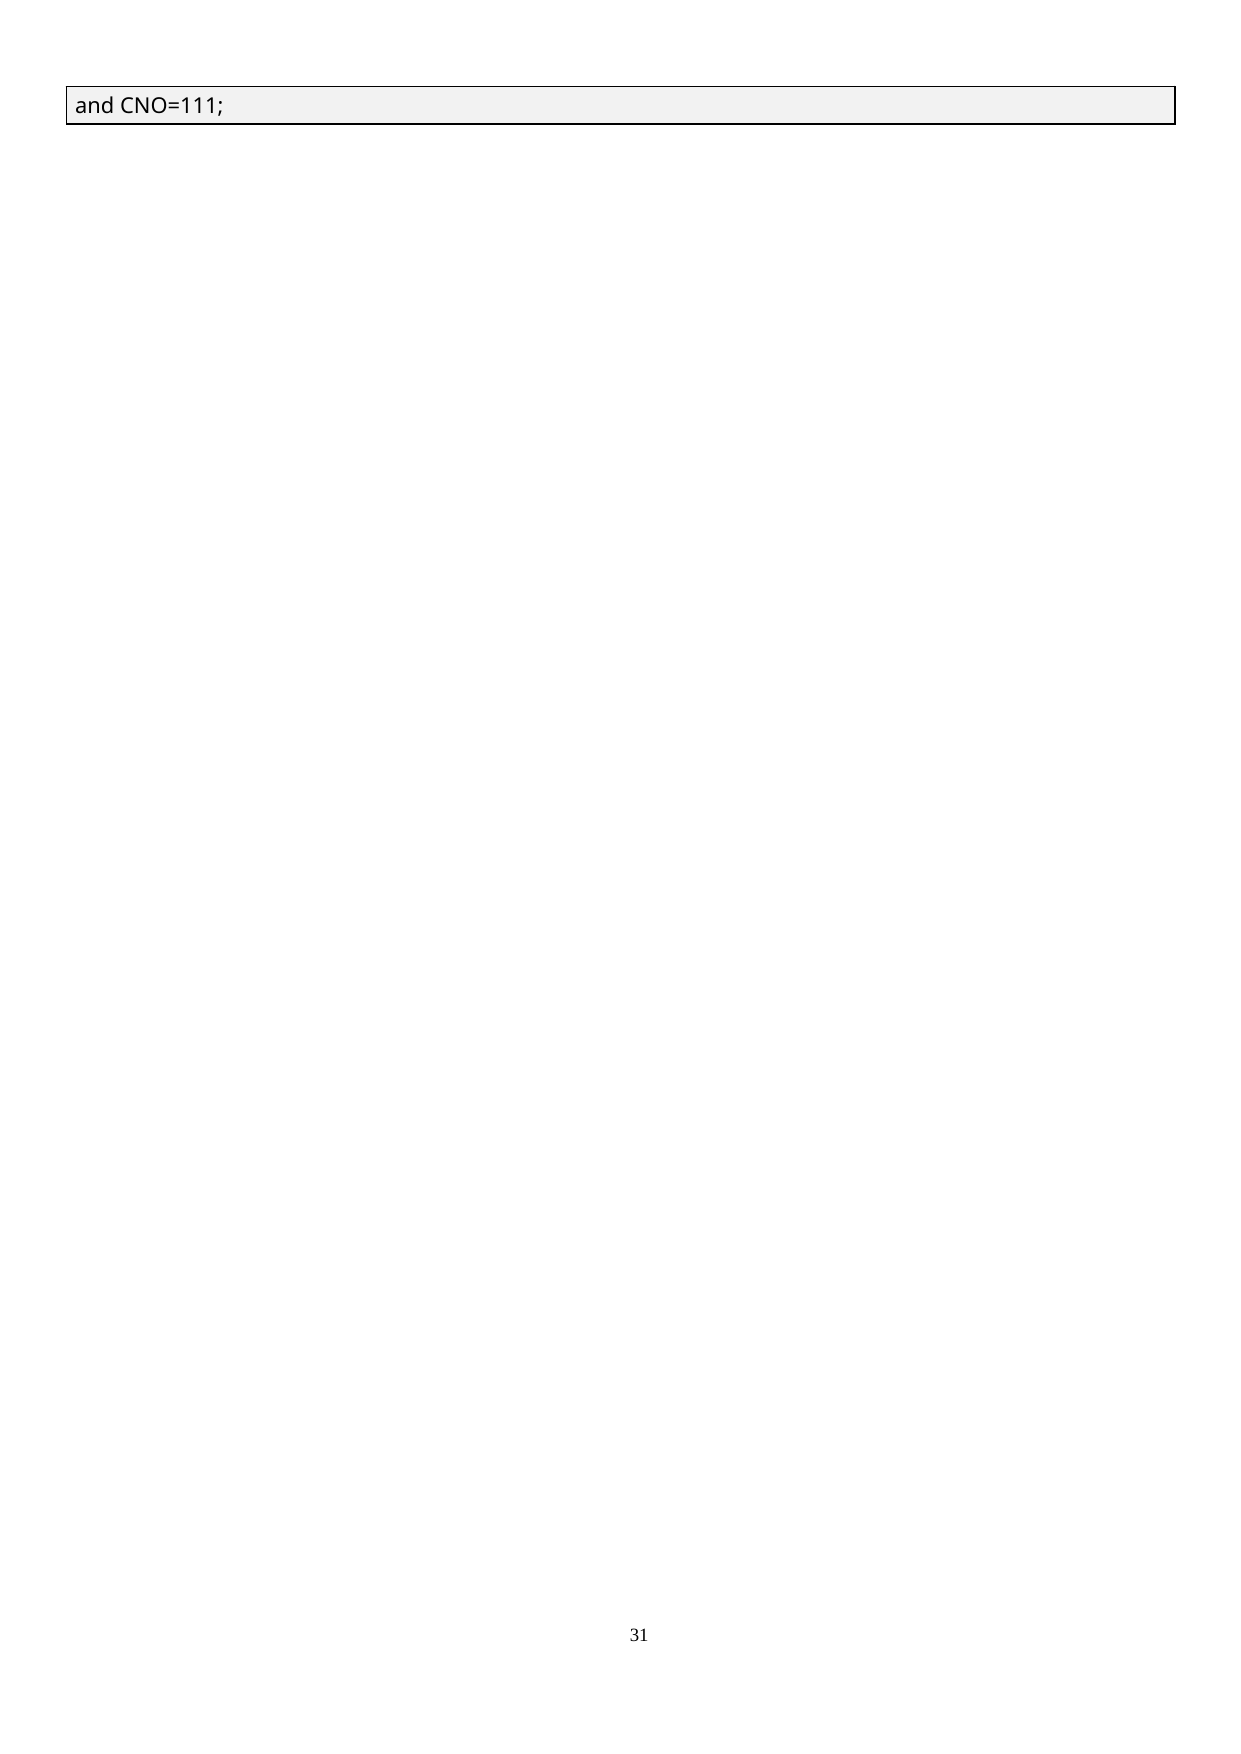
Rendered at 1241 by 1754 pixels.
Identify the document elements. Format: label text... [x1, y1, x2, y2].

text and CNO=111; [67, 87, 1174, 123]
